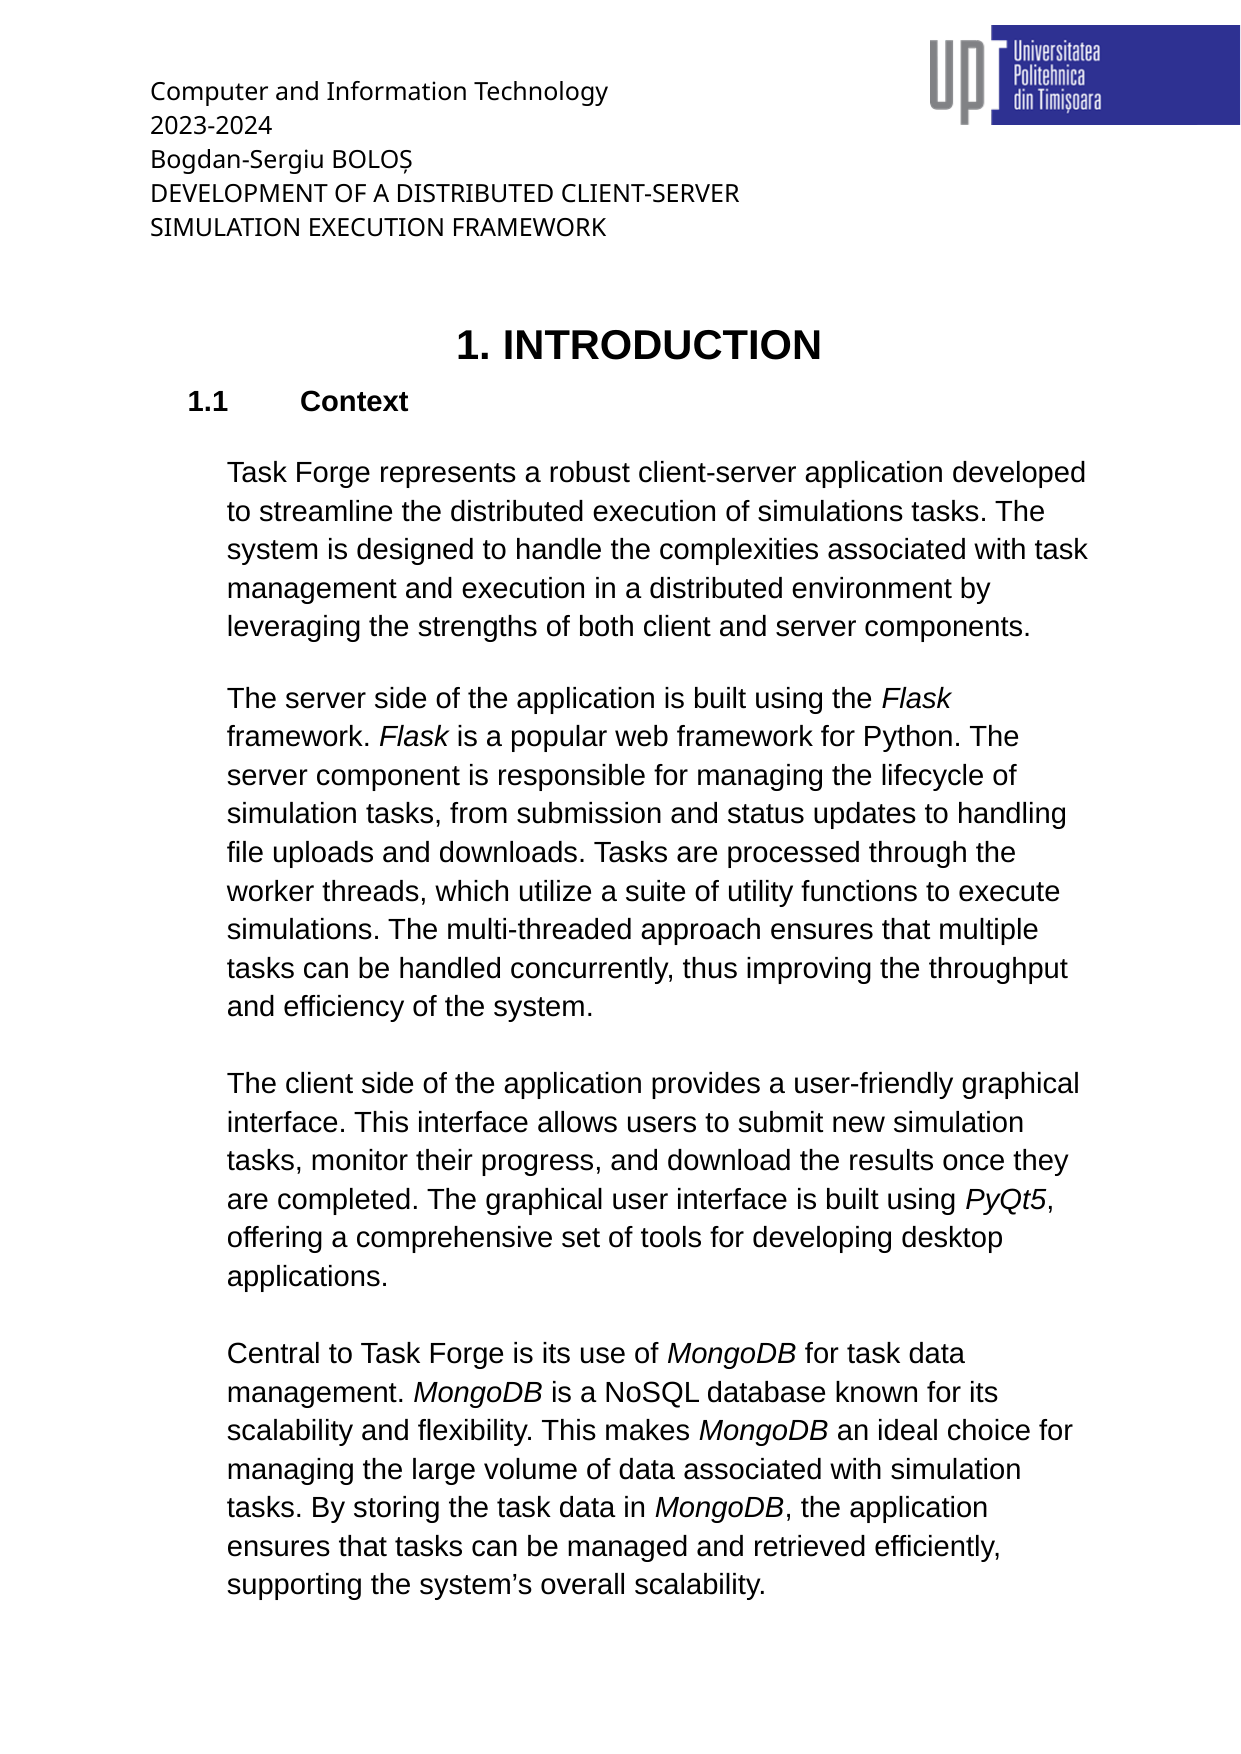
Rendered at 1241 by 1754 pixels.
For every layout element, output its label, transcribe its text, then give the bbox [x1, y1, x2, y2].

list The client side of the application provides a user-friendly graphical interface. This interface allows users to submit new simulation tasks, monitor their progress, and download the results once they are completed. The graphical user interface is built using PyQt5, offering a comprehensive set of tools for developing desktop applications. [227, 1066, 1090, 1292]
list Central to Task Forge is its use of MongoDB for task data management. MongoDB is a NoSQL database known for its scalability and flexibility. This makes MongoDB an ideal choice for managing the large volume of data associated with simulation tasks. By storing the task data in MongoDB, the application ensures that tasks can be managed and retrieved efficiently, supporting the system’s overall scalability. [227, 1336, 1090, 1601]
list Task Forge represents a robust client-server application developed to streamline the distributed execution of simulations tasks. The system is designed to handle the complexities associated with task management and execution in a distributed environment by leveraging the strengths of both client and server components. [227, 455, 1090, 643]
subtitle INTRODUCTION [187, 320, 1090, 368]
list The server side of the application is built using the Flask framework. Flask is a popular web framework for Python. The server component is responsible for managing the lifecycle of simulation tasks, from submission and status updates to handling file uploads and downloads. Tasks are processed through the worker threads, which utilize a suite of utility functions to execute simulations. The multi-threaded approach ensures that multiple tasks can be handled concurrently, thus improving the throughput and efficiency of the system. [227, 681, 1090, 1023]
list Context [187, 383, 1090, 417]
picture [930, 25, 1241, 125]
